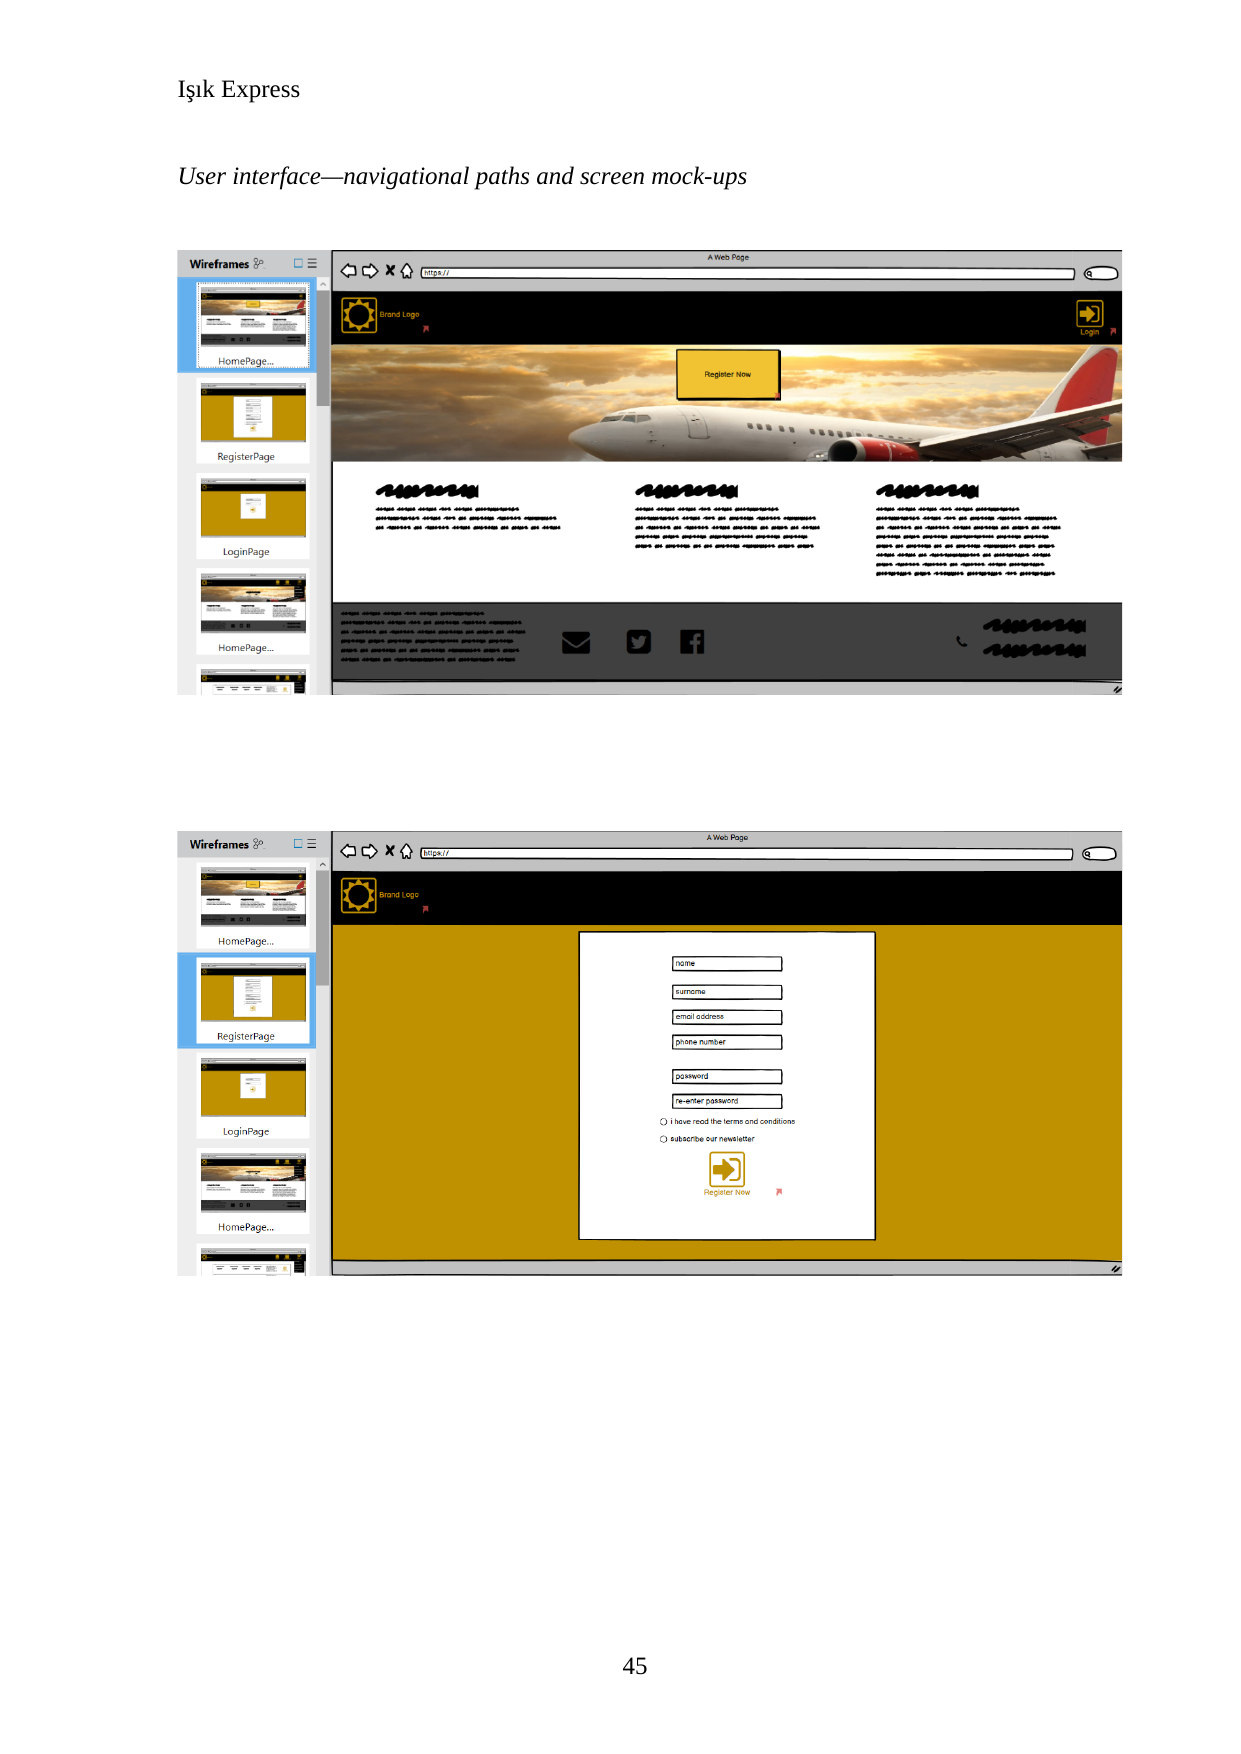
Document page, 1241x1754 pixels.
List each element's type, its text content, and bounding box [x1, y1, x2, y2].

picture [177, 831, 1123, 1276]
subtitle User interface—navigational paths and screen mock-ups [148, 161, 1093, 190]
picture [177, 250, 1123, 695]
